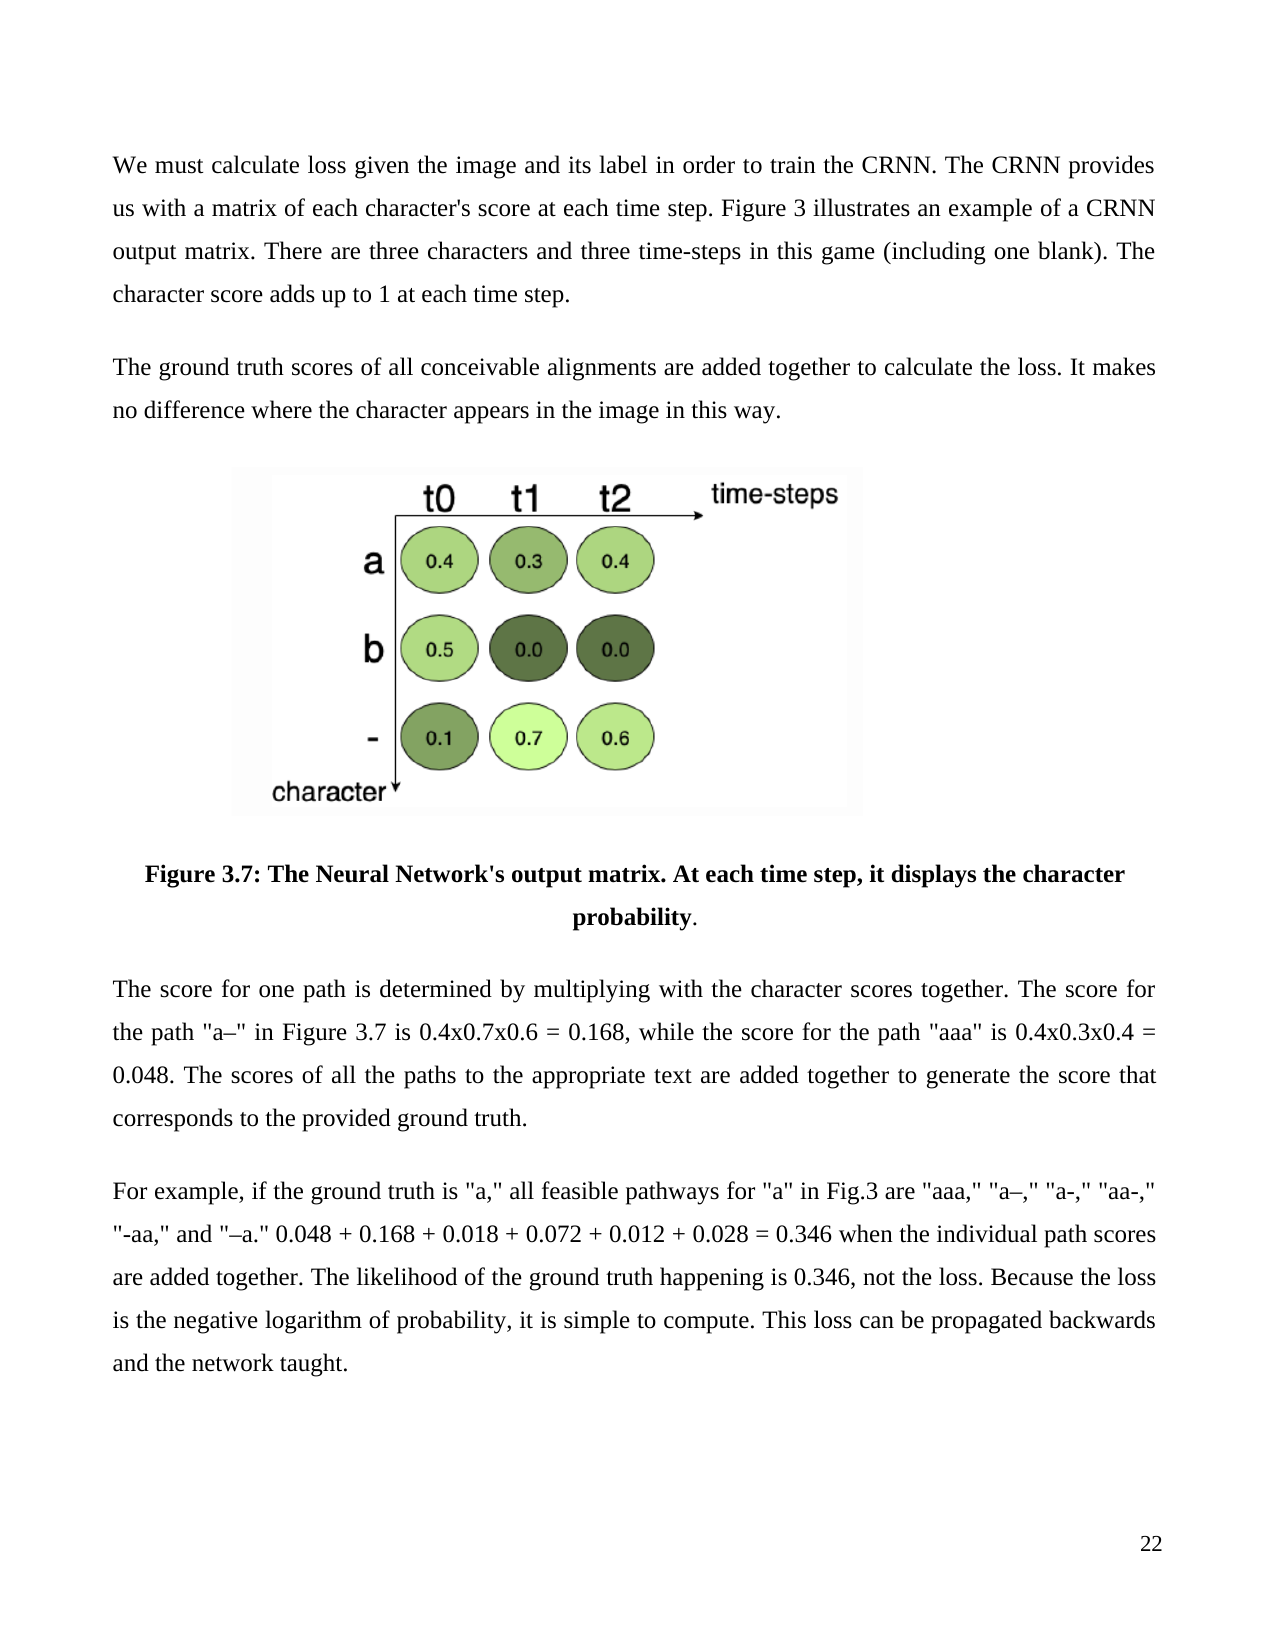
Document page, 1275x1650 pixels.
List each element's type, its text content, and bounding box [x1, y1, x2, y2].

text We must calculate loss given the image and its label in order to train the CRNN. The CRNN provides us with a matrix of each character's score at each time step. Figure 3 illustrates an example of a CRNN output matrix. There are three characters and three time-steps in this game (including one blank). The character score adds up to 1 at each time step. [112, 150, 1157, 308]
text Figure 3.7: The Neural Network's output matrix. At each time step, it displays the character probability. [112, 859, 1157, 931]
text For example, if the ground truth is "a," all feasible pathways for "a" in Fig.3 are "aaa," "a–," "a-," "aa-," "-aa," and "–a." 0.048 + 0.168 + 0.018 + 0.072 + 0.012 + 0.028 = 0.346 when the individual path scores are added together. The likelihood of the ground truth happening is 0.346, not the loss. Because the loss is the negative logarithm of probability, it is simple to compute. This loss can be propagated backwards and the network taught. [112, 1176, 1157, 1377]
picture [231, 467, 864, 816]
text The ground truth scores of all conceivable alignments are added together to calculate the loss. It makes no difference where the character appears in the image in this way. [112, 352, 1157, 423]
text The score for one path is determined by multiplying with the character scores together. The score for the path "a–" in Figure 3.7 is 0.4x0.7x0.6 = 0.168, while the score for the path "aaa" is 0.4x0.3x0.4 = 0.048. The scores of all the paths to the appropriate text are added together to generate the score that corresponds to the provided ground truth. [112, 974, 1157, 1132]
